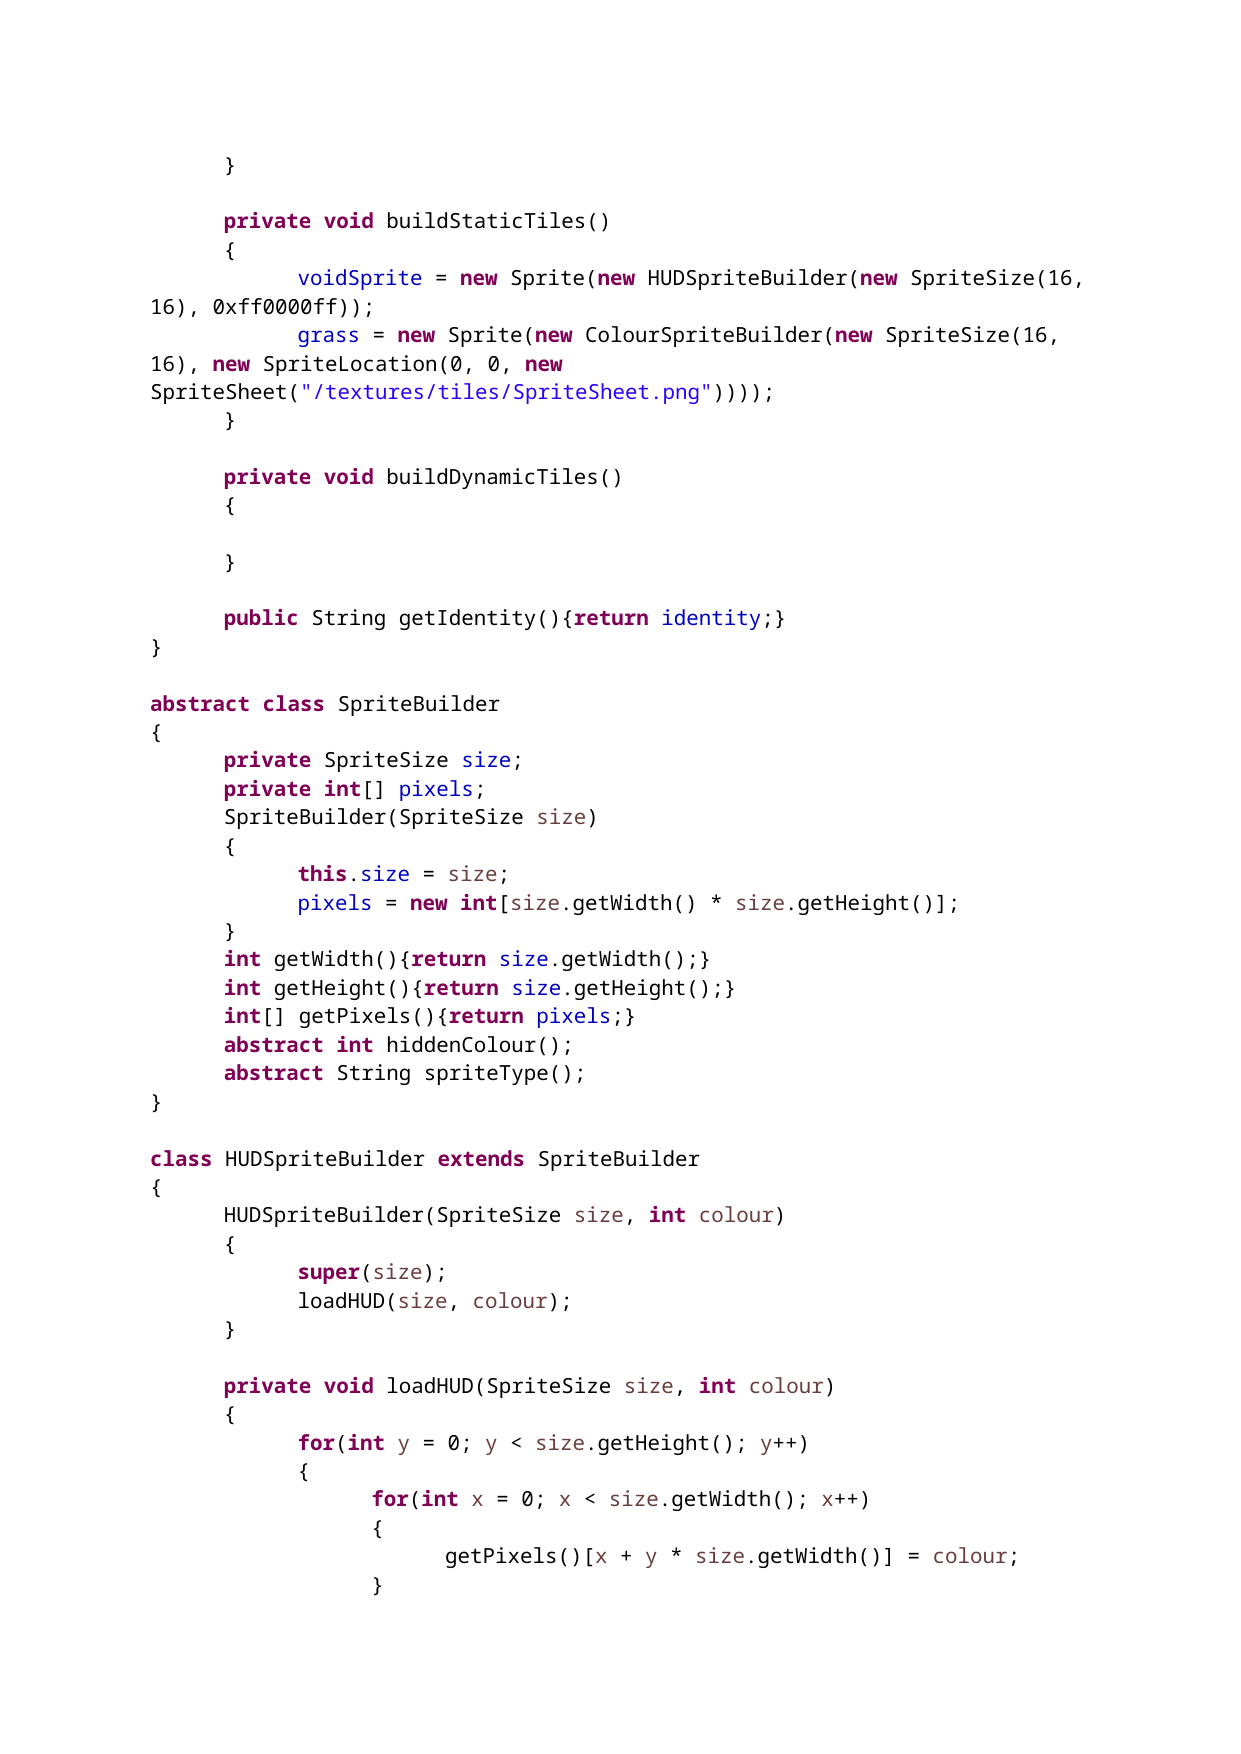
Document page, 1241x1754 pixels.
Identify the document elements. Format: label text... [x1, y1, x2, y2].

text { [150, 1399, 1090, 1428]
text abstract int hiddenColour(); [150, 1030, 1090, 1058]
text class HUDSpriteBuilder extends SpriteBuilder [150, 1144, 1090, 1172]
text } [150, 916, 1090, 944]
text { [150, 1456, 1090, 1484]
text private SpriteSize size; [150, 746, 1090, 774]
text for(int x = 0; x < size.getWidth(); x++) [150, 1484, 1090, 1513]
text } [150, 547, 1090, 575]
text for(int y = 0; y < size.getHeight(); y++) [150, 1428, 1090, 1456]
text private void loadHUD(SpriteSize size, int colour) [150, 1371, 1090, 1399]
text { [150, 490, 1090, 519]
text { [150, 1513, 1090, 1541]
text public String getIdentity(){return identity;} [150, 603, 1090, 632]
text abstract String spriteType(); [150, 1058, 1090, 1087]
text } [150, 1314, 1090, 1343]
text private void buildStaticTiles() [150, 206, 1090, 235]
text HUDSpriteBuilder(SpriteSize size, int colour) [150, 1201, 1090, 1229]
text } [150, 1570, 1090, 1598]
text { [150, 831, 1090, 859]
text } [150, 632, 1090, 660]
text { [150, 1229, 1090, 1257]
text private void buildDynamicTiles() [150, 462, 1090, 490]
text } [150, 406, 1090, 434]
text { [150, 1172, 1090, 1201]
text int getWidth(){return size.getWidth();} [150, 944, 1090, 973]
text } [150, 1087, 1090, 1115]
text } [150, 150, 1090, 178]
text loadHUD(size, colour); [150, 1286, 1090, 1314]
text { [150, 717, 1090, 746]
text voidSprite = new Sprite(new HUDSpriteBuilder(new SpriteSize(16, 16), 0xff0000ff)); [150, 263, 1090, 320]
text grass = new Sprite(new ColourSpriteBuilder(new SpriteSize(16, 16), new SpriteLocation(0, 0, new SpriteSheet("/textures/tiles/SpriteSheet.png")))); [150, 320, 1090, 406]
text private int[] pixels; [150, 774, 1090, 802]
text int[] getPixels(){return pixels;} [150, 1001, 1090, 1030]
text pixels = new int[size.getWidth() * size.getHeight()]; [150, 888, 1090, 916]
text abstract class SpriteBuilder [150, 689, 1090, 717]
text int getHeight(){return size.getHeight();} [150, 973, 1090, 1001]
text getPixels()[x + y * size.getWidth()] = colour; [150, 1541, 1090, 1570]
text SpriteBuilder(SpriteSize size) [150, 802, 1090, 831]
text { [150, 235, 1090, 263]
text this.size = size; [150, 859, 1090, 888]
text super(size); [150, 1257, 1090, 1286]
